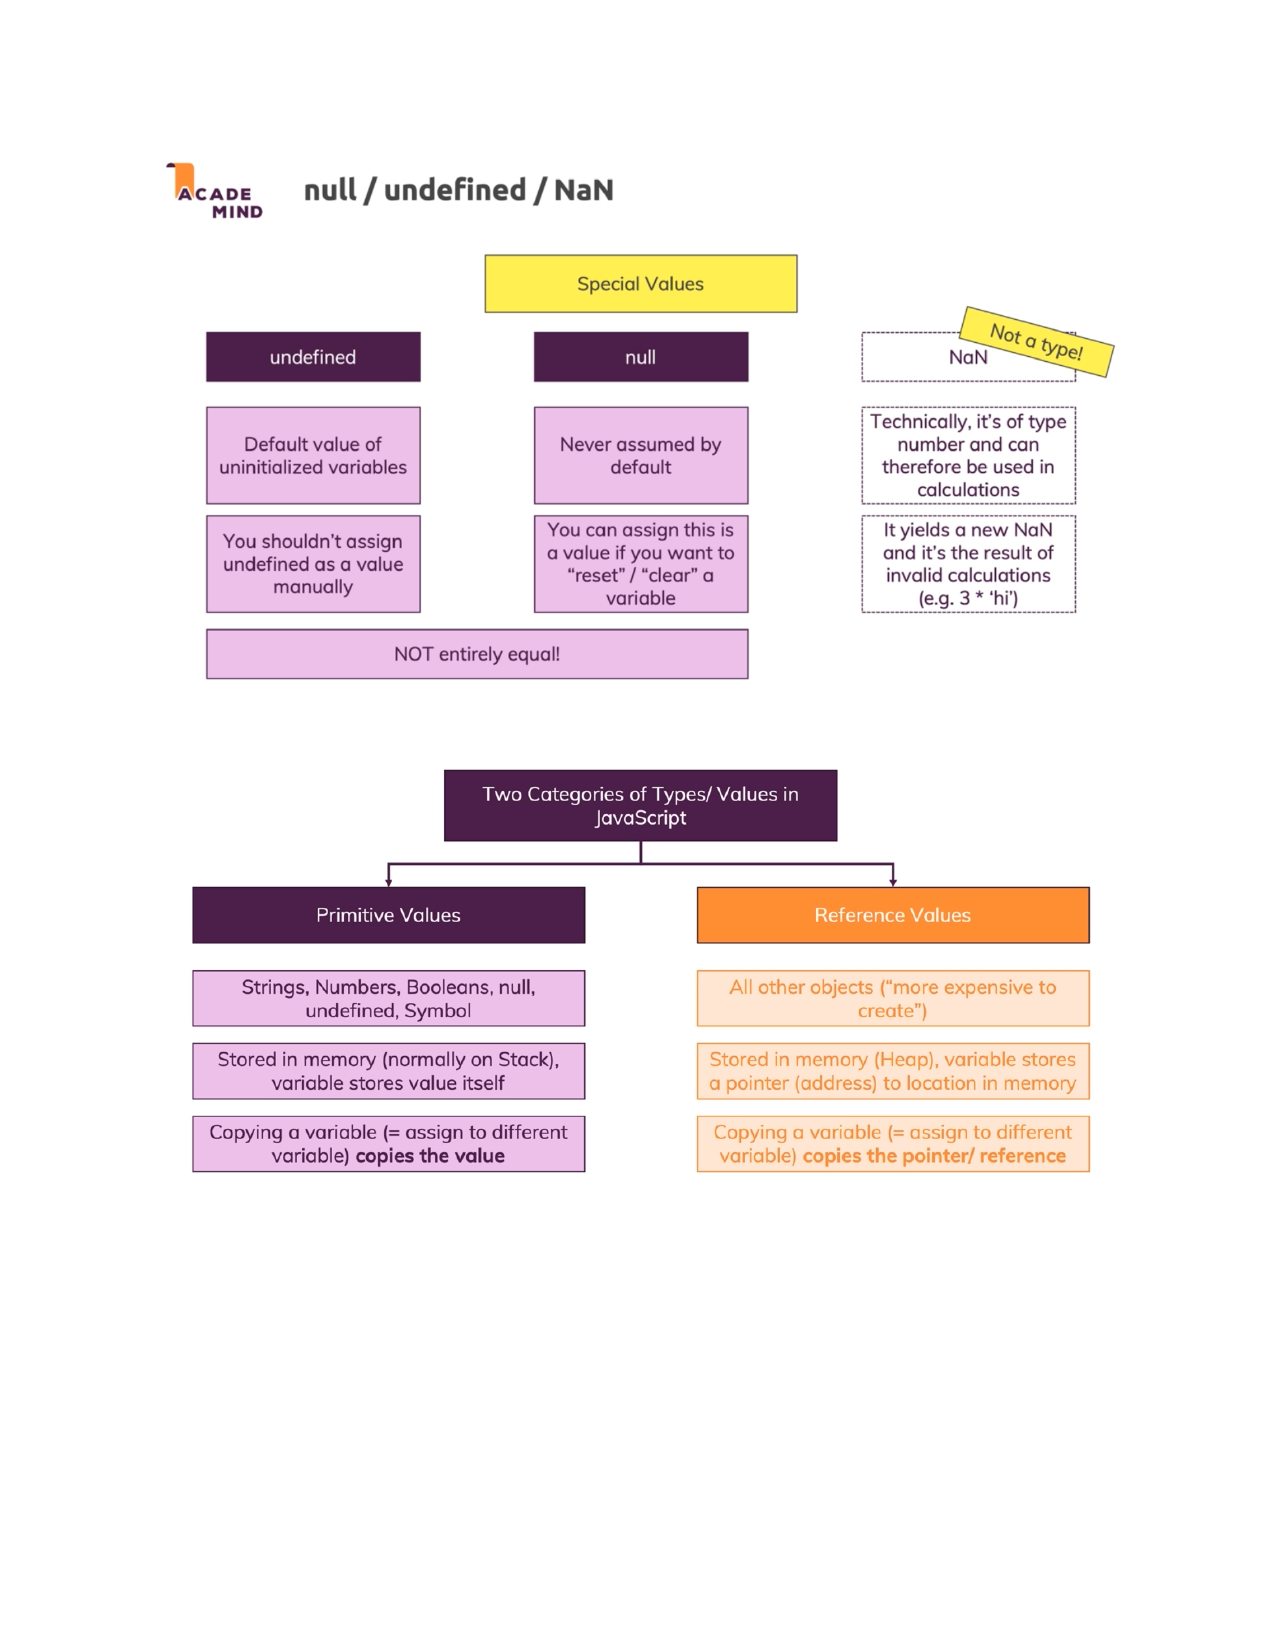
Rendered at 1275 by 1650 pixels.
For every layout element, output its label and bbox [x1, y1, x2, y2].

picture [150, 149, 1126, 689]
picture [150, 757, 1126, 1203]
